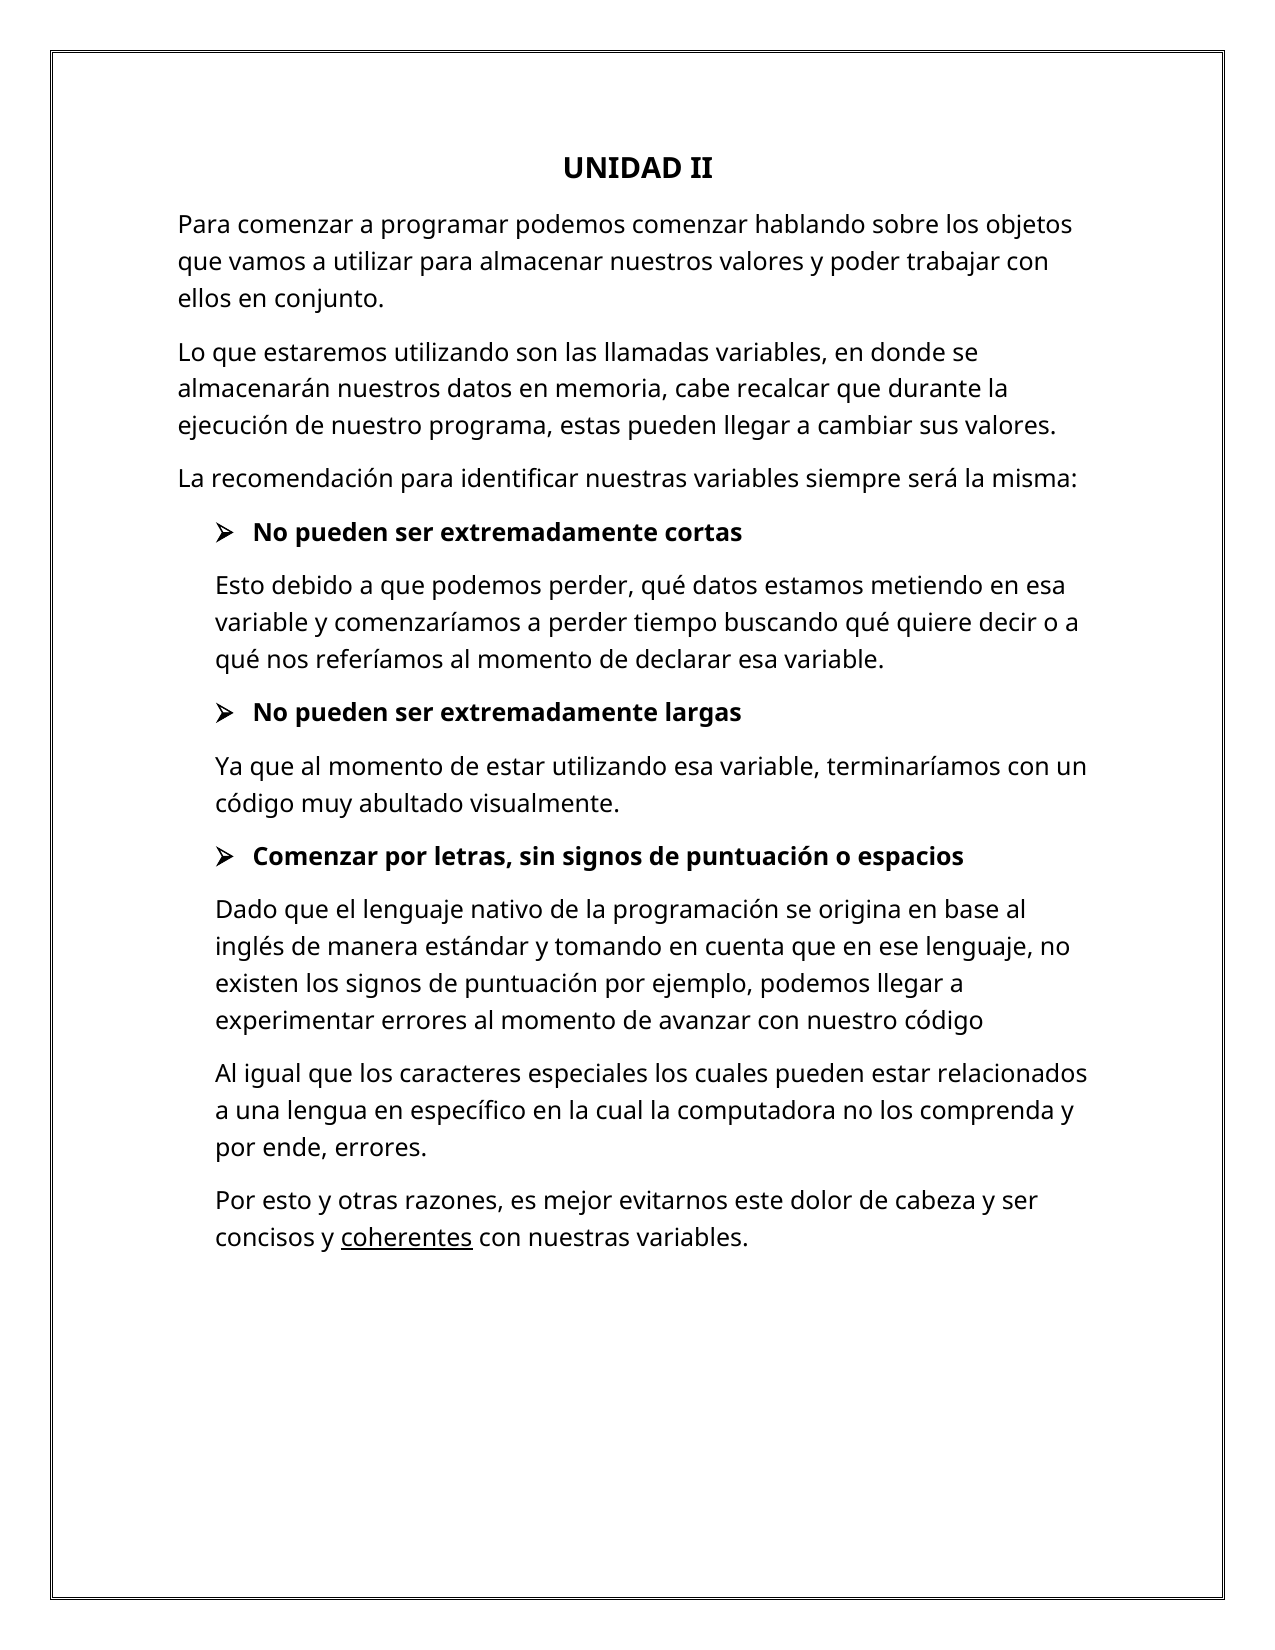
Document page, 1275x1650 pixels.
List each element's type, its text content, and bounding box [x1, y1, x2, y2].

text Esto debido a que podemos perder, qué datos estamos metiendo en esa variable y comenzaríamos a perder tiempo buscando qué quiere decir o a qué nos referíamos al momento de declarar esa variable. [215, 568, 1098, 676]
list No pueden ser extremadamente cortas [215, 514, 1098, 549]
text Dado que el lenguaje nativo de la programación se origina en base al inglés de manera estándar y tomando en cuenta que en ese lenguaje, no existen los signos de puntuación por ejemplo, podemos llegar a experimentar errores al momento de avanzar con nuestro código [215, 892, 1098, 1036]
text La recomendación para identificar nuestras variables siempre será la misma: [177, 461, 1098, 495]
list Comenzar por letras, sin signos de puntuación o espacios [215, 839, 1098, 873]
text Para comenzar a programar podemos comenzar hablando sobre los objetos que vamos a utilizar para almacenar nuestros valores y poder trabajar con ellos en conjunto. [177, 207, 1098, 315]
text Por esto y otras razones, es mejor evitarnos este dolor de cabeza y ser concisos y coherentes con nuestras variables. [215, 1183, 1098, 1254]
text Al igual que los caracteres especiales los cuales pueden estar relacionados a una lengua en específico en la cual la computadora no los comprenda y por ende, errores. [215, 1056, 1098, 1163]
text UNIDAD II [177, 148, 1098, 187]
text Ya que al momento de estar utilizando esa variable, terminaríamos con un código muy abultado visualmente. [215, 748, 1098, 819]
list No pueden ser extremadamente largas [215, 695, 1098, 729]
text Lo que estaremos utilizando son las llamadas variables, en donde se almacenarán nuestros datos en memoria, cabe recalcar que durante la ejecución de nuestro programa, estas pueden llegar a cambiar sus valores. [177, 334, 1098, 442]
